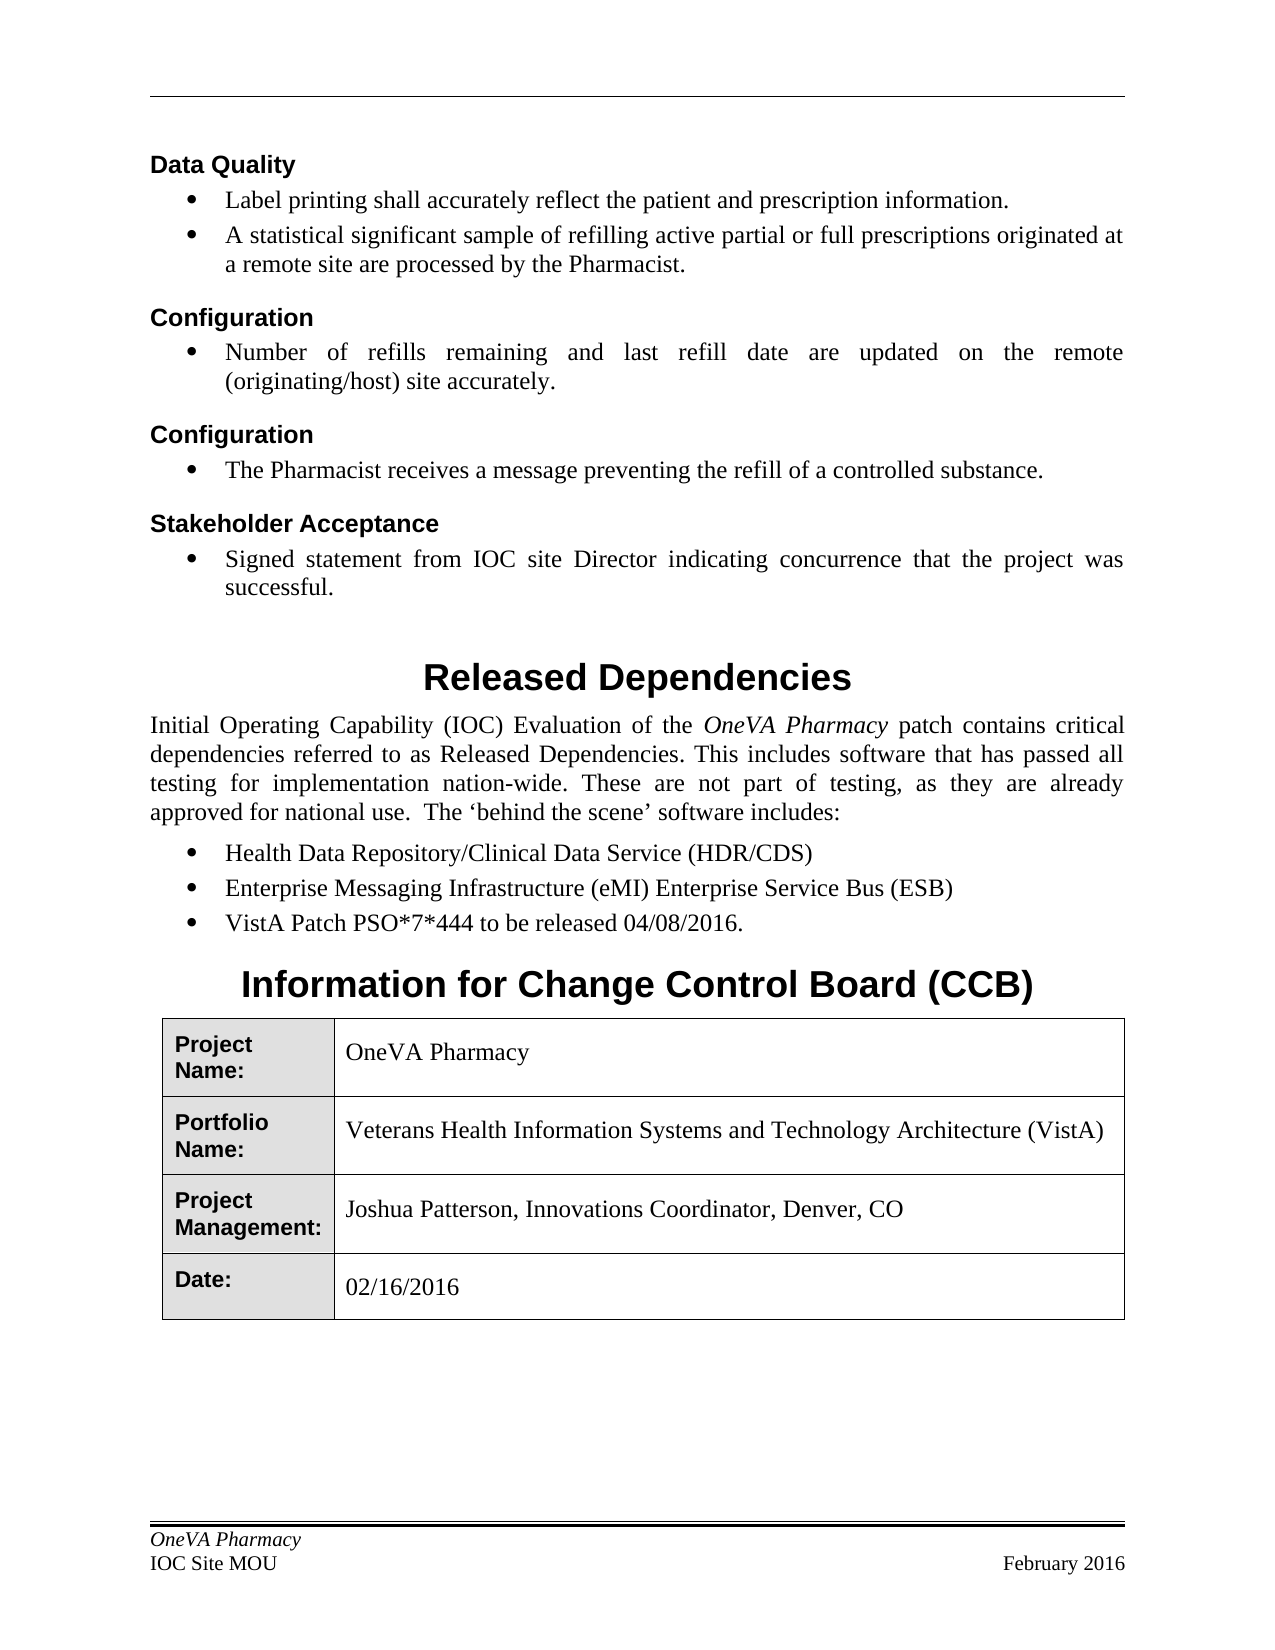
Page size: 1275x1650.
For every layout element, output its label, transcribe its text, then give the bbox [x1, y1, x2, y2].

table_cell Project Management: [163, 1175, 334, 1252]
table_header OneVA Pharmacy [335, 1019, 1124, 1096]
text Initial Operating Capability (IOC) Evaluation of the OneVA Pharmacy patch contains critical dependencies referred to as Released Dependencies. This includes software that has passed all testing for implementation nation-wide. These are not part of testing, as they are already approved for national use. The ‘behind the scene’ software includes: [150, 711, 1125, 826]
text Number of refills remaining and last refill date are updated on the remote (originating/host) site accurately. [187, 337, 1125, 395]
text The Pharmacist receives a message preventing the refill of a controlled substance. [187, 455, 1125, 484]
subtitle Released Dependencies [150, 655, 1125, 698]
text A statistical significant sample of refilling active partial or full prescriptions originated at a remote site are processed by the Pharmacist. [187, 220, 1125, 277]
subtitle Stakeholder Acceptance [150, 509, 1125, 537]
table_header Project Name: [163, 1019, 334, 1096]
table_cell Joshua Patterson, Innovations Coordinator, Denver, CO [335, 1175, 1124, 1252]
table_cell Date: [163, 1254, 334, 1319]
text VistA Patch PSO*7*444 to be released 04/08/2016. [187, 908, 1125, 937]
subtitle Data Quality [150, 150, 1125, 179]
subtitle Configuration [150, 302, 1125, 331]
text Health Data Repository/Clinical Data Service (HDR/CDS) [187, 838, 1125, 867]
text Signed statement from IOC site Director indicating concurrence that the project was successful. [187, 544, 1125, 601]
subtitle Configuration [150, 420, 1125, 449]
table_cell 02/16/2016 [335, 1254, 1124, 1319]
text Enterprise Messaging Infrastructure (eMI) Enterprise Service Bus (ESB) [187, 873, 1125, 902]
table_cell Portfolio Name: [163, 1097, 334, 1174]
subtitle Information for Change Control Board (CCB) [150, 962, 1125, 1005]
text Label printing shall accurately reflect the patient and prescription information. [187, 185, 1125, 214]
table_cell Veterans Health Information Systems and Technology Architecture (VistA) [335, 1097, 1124, 1174]
